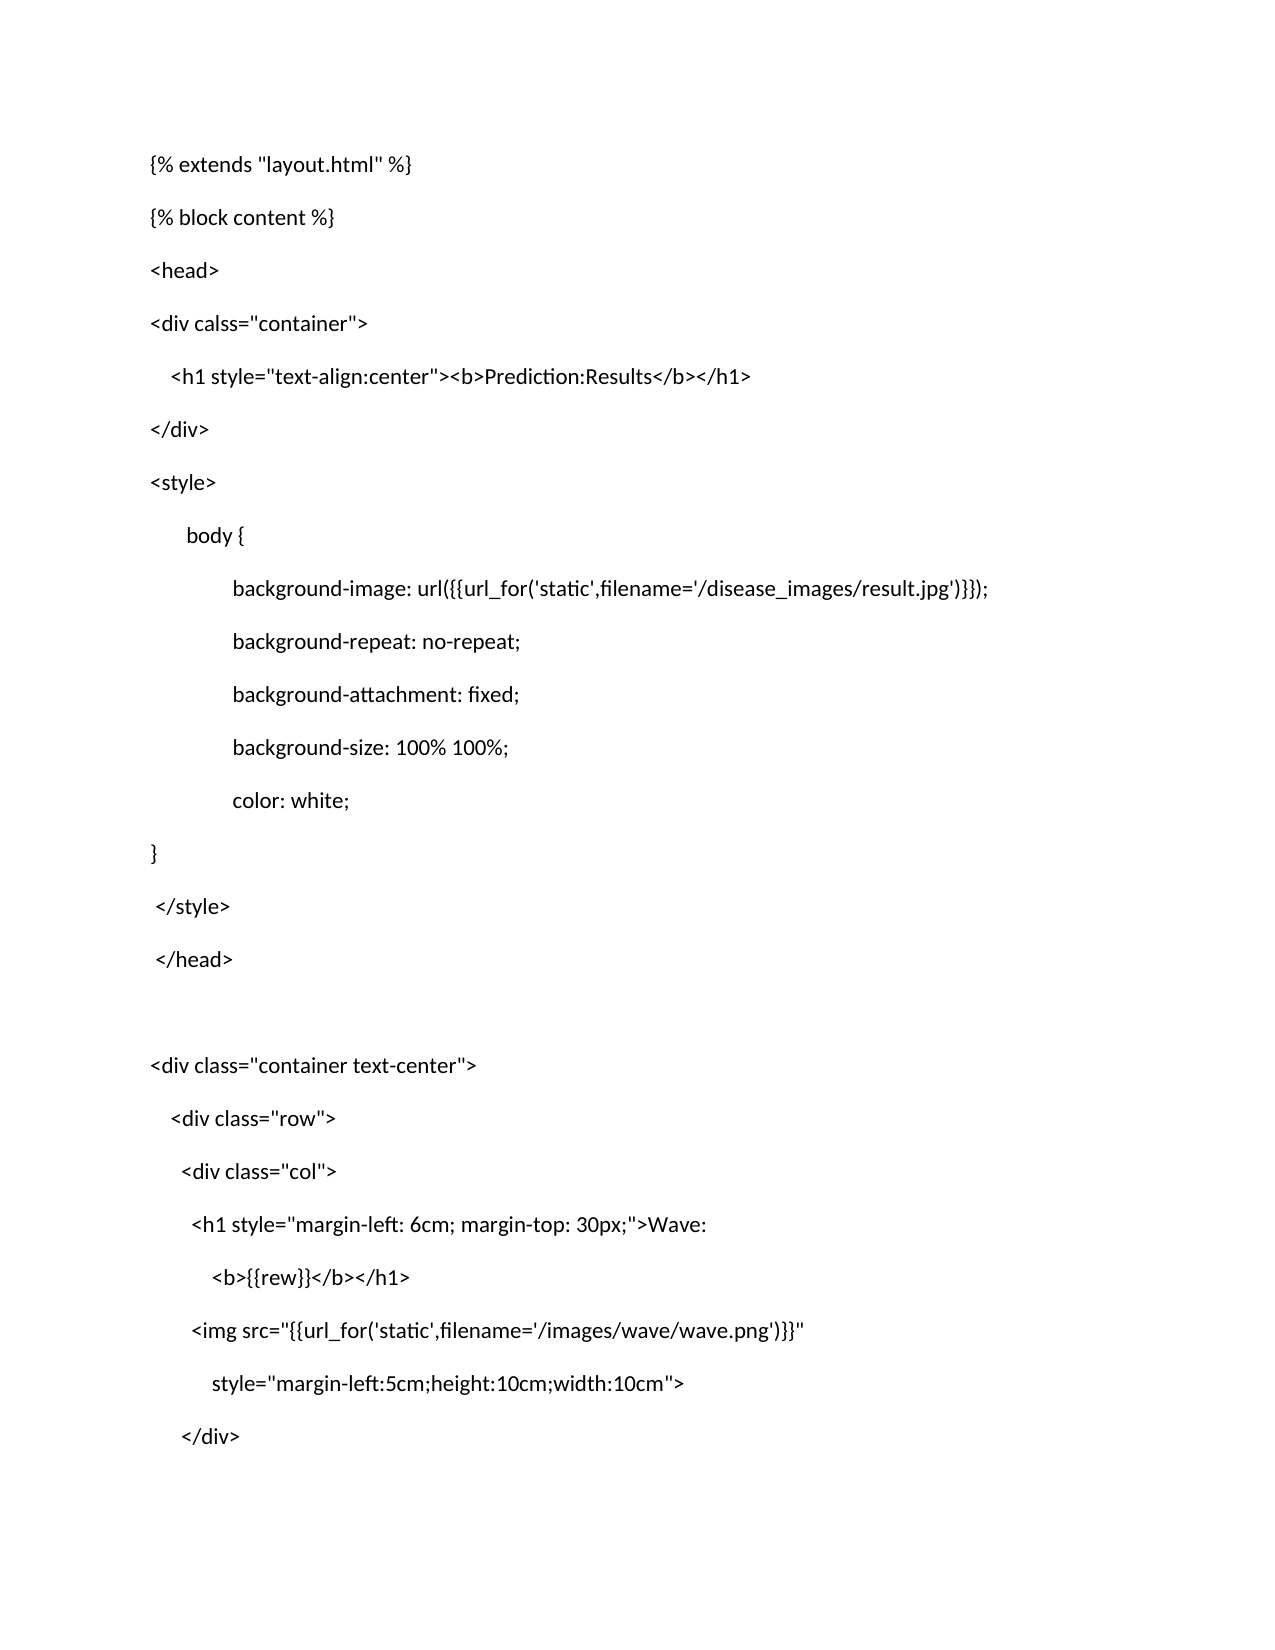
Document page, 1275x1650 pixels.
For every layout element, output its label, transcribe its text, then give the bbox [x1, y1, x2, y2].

text color: white; [150, 786, 1125, 814]
text <head> [150, 256, 1125, 284]
text background-attachment: fixed; [150, 680, 1125, 708]
text </head> [150, 945, 1125, 973]
text <style> [150, 468, 1125, 496]
text background-image: url({{url_for('static',filename='/disease_images/result.jpg')}}); [150, 574, 1125, 602]
text <img src="{{url_for('static',filename='/images/wave/wave.png')}}" [150, 1316, 1125, 1344]
text <b>{{rew}}</b></h1> [150, 1263, 1125, 1291]
text <h1 style="margin-left: 6cm; margin-top: 30px;">Wave: [150, 1210, 1125, 1238]
text } [150, 839, 1125, 867]
text <h1 style="text-align:center"><b>Prediction:Results</b></h1> [150, 362, 1125, 390]
text style="margin-left:5cm;height:10cm;width:10cm"> [150, 1369, 1125, 1397]
text background-repeat: no-repeat; [150, 627, 1125, 655]
text </div> [150, 1422, 1125, 1451]
text <div class="container text-center"> [150, 1051, 1125, 1079]
text body { [150, 521, 1125, 549]
text </style> [150, 892, 1125, 920]
text {% block content %} [150, 203, 1125, 231]
text <div class="row"> [150, 1104, 1125, 1132]
text background-size: 100% 100%; [150, 733, 1125, 761]
text {% extends "layout.html" %} [150, 150, 1125, 178]
text <div calss="container"> [150, 309, 1125, 337]
text <div class="col"> [150, 1157, 1125, 1185]
text </div> [150, 415, 1125, 443]
